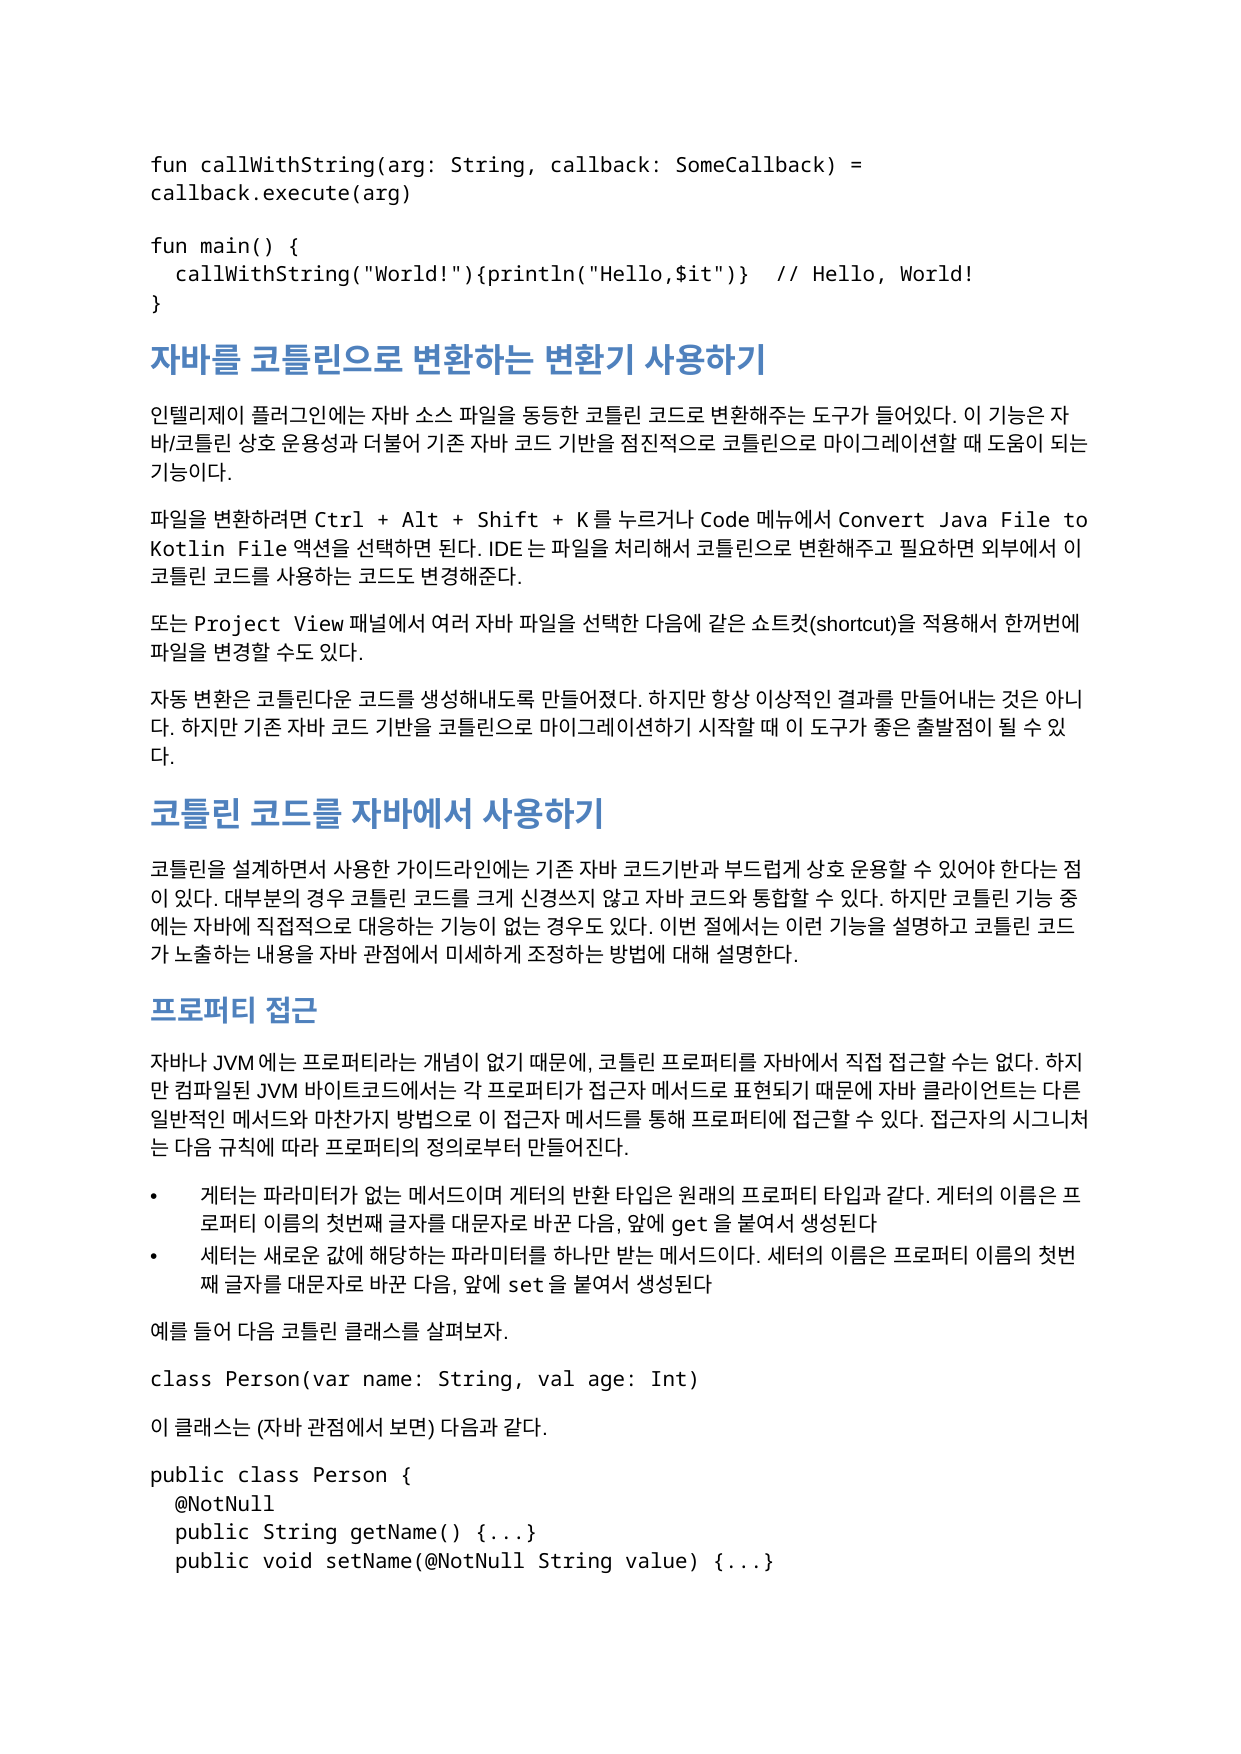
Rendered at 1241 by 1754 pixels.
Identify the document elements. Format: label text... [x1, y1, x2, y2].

text 인텔리제이 플러그인에는 자바 소스 파일을 동등한 코틀린 코드로 변환해주는 도구가 들어있다. 이 기능은 자바/코틀린 상호 운용성과 더불어 기존 자바 코드 기반을 점진적으로 코틀린으로 마이그레이션할 때 도움이 되는 기능이다. [150, 401, 1090, 486]
text 자바나 JVM에는 프로퍼티라는 개념이 없기 때문에, 코틀린 프로퍼티를 자바에서 직접 접근할 수는 없다. 하지만 컴파일된 JVM 바이트코드에서는 각 프로퍼티가 접근자 메서드로 표현되기 때문에 자바 클라이언트는 다른 일반적인 메서드와 마찬가지 방법으로 이 접근자 메서드를 통해 프로퍼티에 접근할 수 있다. 접근자의 시그니처는 다음 규칙에 따라 프로퍼티의 정의로부터 만들어진다. [150, 1048, 1090, 1162]
list 세터는 새로운 값에 해당하는 파라미터를 하나만 받는 메서드이다. 세터의 이름은 프로퍼티 이름의 첫번째 글자를 대문자로 바꾼 다음, 앞에 set을 붙여서 생성된다 [150, 1241, 1090, 1298]
text fun callWithString(arg: String, callback: SomeCallback) = callback.execute(arg) fun main() { callWithString("World!"){println("Hello,$it")} // Hello, World! } [150, 150, 1090, 316]
list 게터는 파라미터가 없는 메서드이며 게터의 반환 타입은 원래의 프로퍼티 타입과 같다. 게터의 이름은 프로퍼티 이름의 첫번째 글자를 대문자로 바꾼 다음, 앞에 get을 붙여서 생성된다 [150, 1181, 1090, 1238]
subtitle 코틀린 코드를 자바에서 사용하기 [150, 791, 1090, 836]
text 이 클래스는 (자바 관점에서 보면) 다음과 같다. [150, 1413, 1090, 1442]
subtitle 자바를 코틀린으로 변환하는 변환기 사용하기 [150, 337, 1090, 382]
text 자동 변환은 코틀린다운 코드를 생성해내도록 만들어졌다. 하지만 항상 이상적인 결과를 만들어내는 것은 아니다. 하지만 기존 자바 코드 기반을 코틀린으로 마이그레이션하기 시작할 때 이 도구가 좋은 출발점이 될 수 있다. [150, 685, 1090, 770]
text 또는 Project View 패널에서 여러 자바 파일을 선택한 다음에 같은 쇼트컷(shortcut)을 적용해서 한꺼번에 파일을 변경할 수도 있다. [150, 609, 1090, 666]
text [150, 1461, 1090, 1574]
subtitle 프로퍼티 접근 [150, 990, 1090, 1029]
text 파일을 변환하려면 Ctrl + Alt + Shift + K를 누르거나 Code 메뉴에서 Convert Java File to Kotlin File 액션을 선택하면 된다. IDE는 파일을 처리해서 코틀린으로 변환해주고 필요하면 외부에서 이 코틀린 코드를 사용하는 코드도 변경해준다. [150, 505, 1090, 591]
text class Person(var name: String, val age: Int) [150, 1364, 1090, 1393]
text 예를 들어 다음 코틀린 클래스를 살펴보자. [150, 1317, 1090, 1345]
text 코틀린을 설계하면서 사용한 가이드라인에는 기존 자바 코드기반과 부드럽게 상호 운용할 수 있어야 한다는 점이 있다. 대부분의 경우 코틀린 코드를 크게 신경쓰지 않고 자바 코드와 통합할 수 있다. 하지만 코틀린 기능 중에는 자바에 직접적으로 대응하는 기능이 없는 경우도 있다. 이번 절에서는 이런 기능을 설명하고 코틀린 코드가 노출하는 내용을 자바 관점에서 미세하게 조정하는 방법에 대해 설명한다. [150, 855, 1090, 969]
